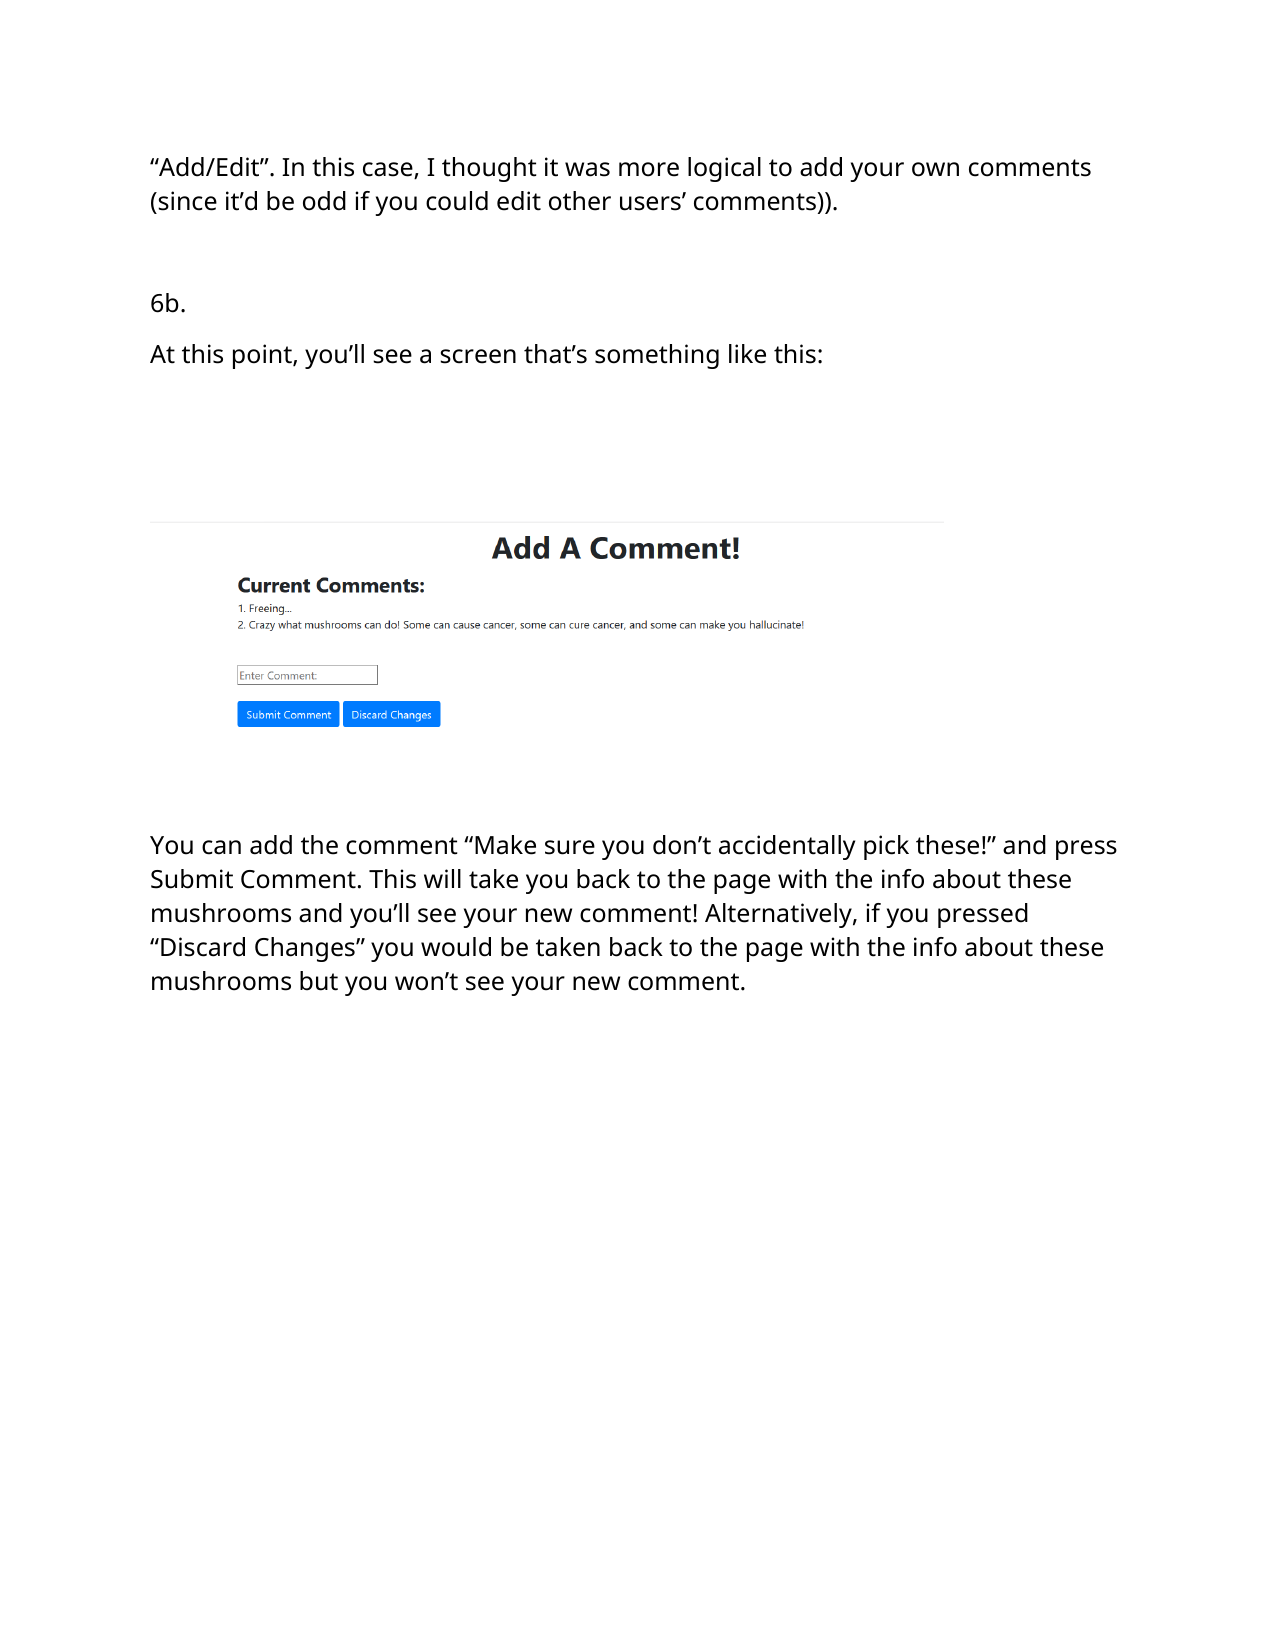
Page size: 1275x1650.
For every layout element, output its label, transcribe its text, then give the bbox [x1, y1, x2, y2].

text At this point, you’ll see a screen that’s something like this: [150, 336, 1125, 370]
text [150, 150, 1125, 218]
text 6b. [150, 286, 1125, 319]
picture [150, 521, 944, 812]
text You can add the comment “Make sure you don’t accidentally pick these!” and press Submit Comment. This will take you back to the page with the info about these mushrooms and you’ll see your new comment! Alternatively, if you pressed “Discard Changes” you would be taken back to the page with the info about these mushrooms but you won’t see your new comment. [150, 828, 1125, 998]
